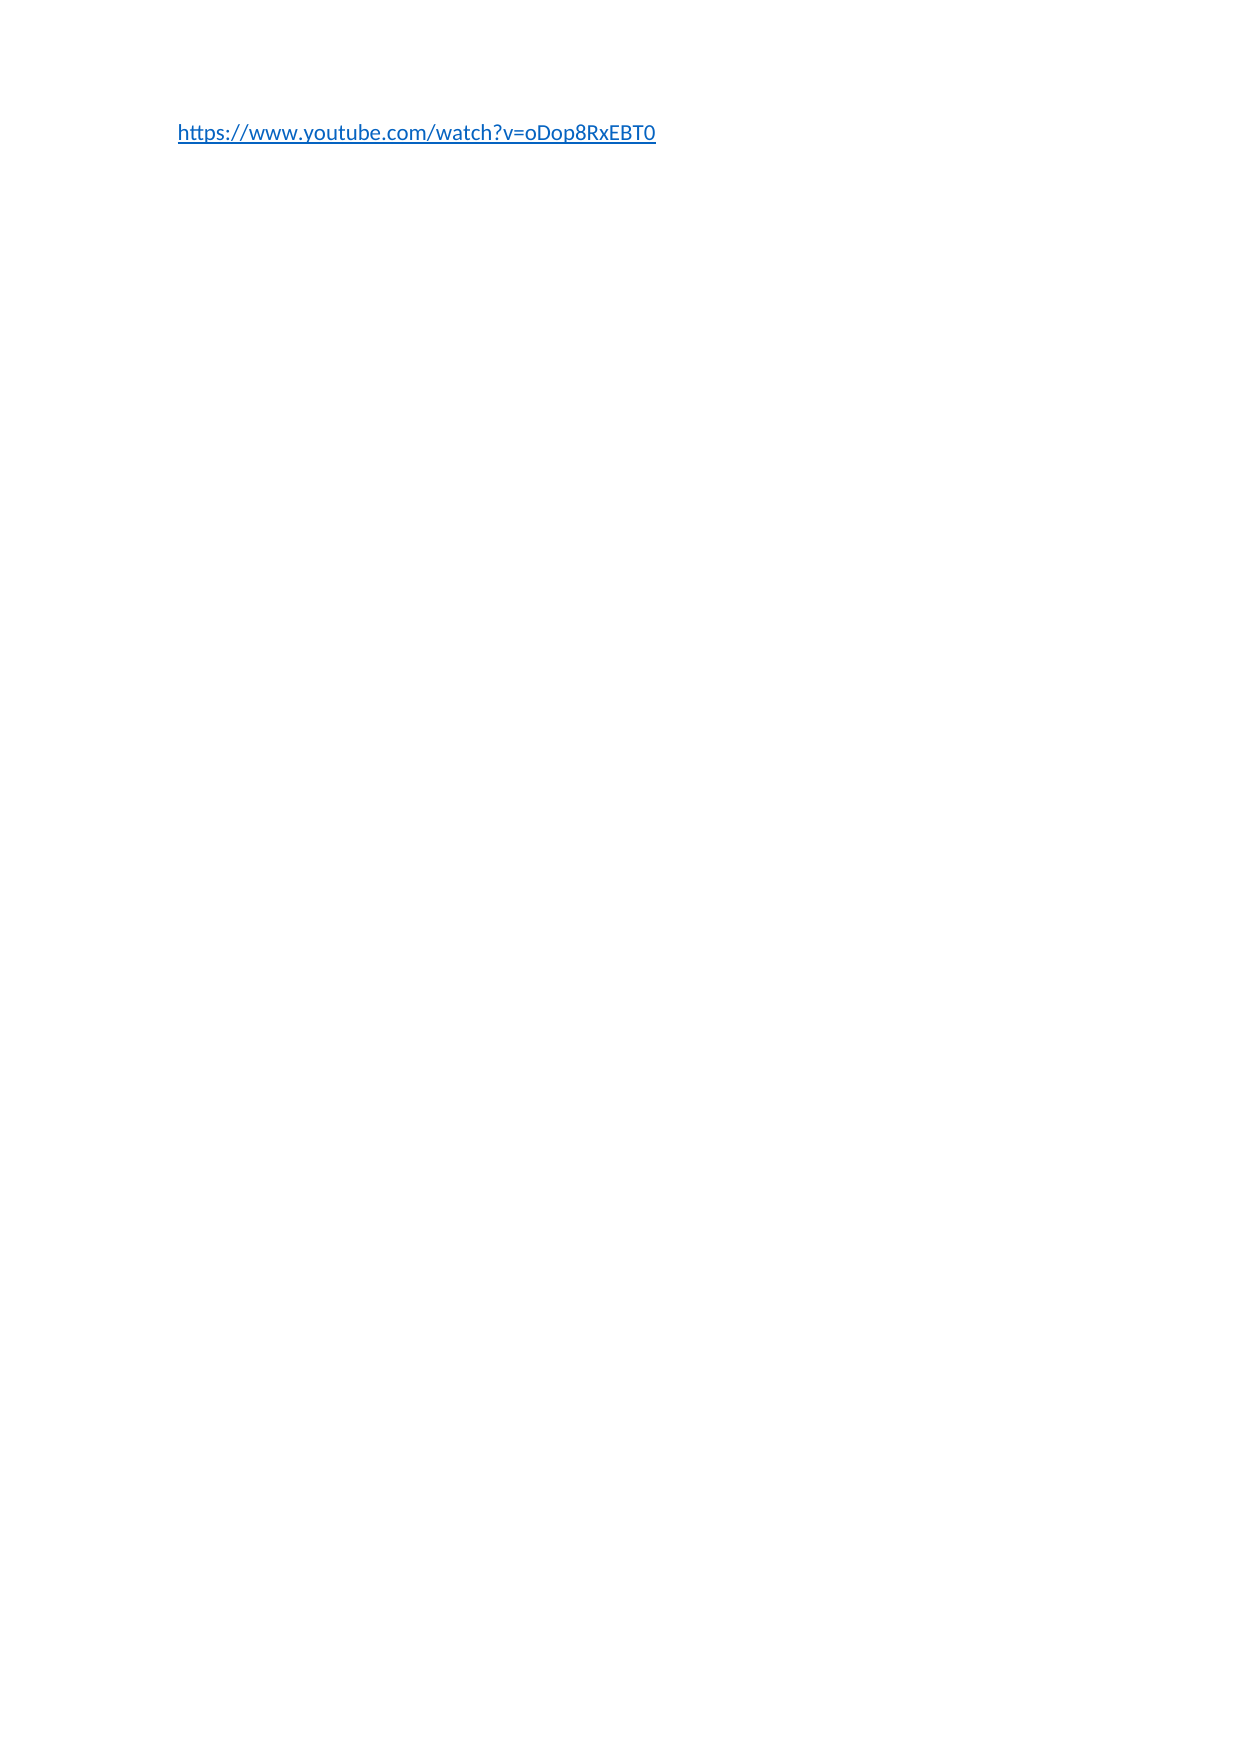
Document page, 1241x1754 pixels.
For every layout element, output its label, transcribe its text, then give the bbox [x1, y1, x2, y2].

text https://www.youtube.com/watch?v=oDop8RxEBT0 [177, 118, 1152, 146]
